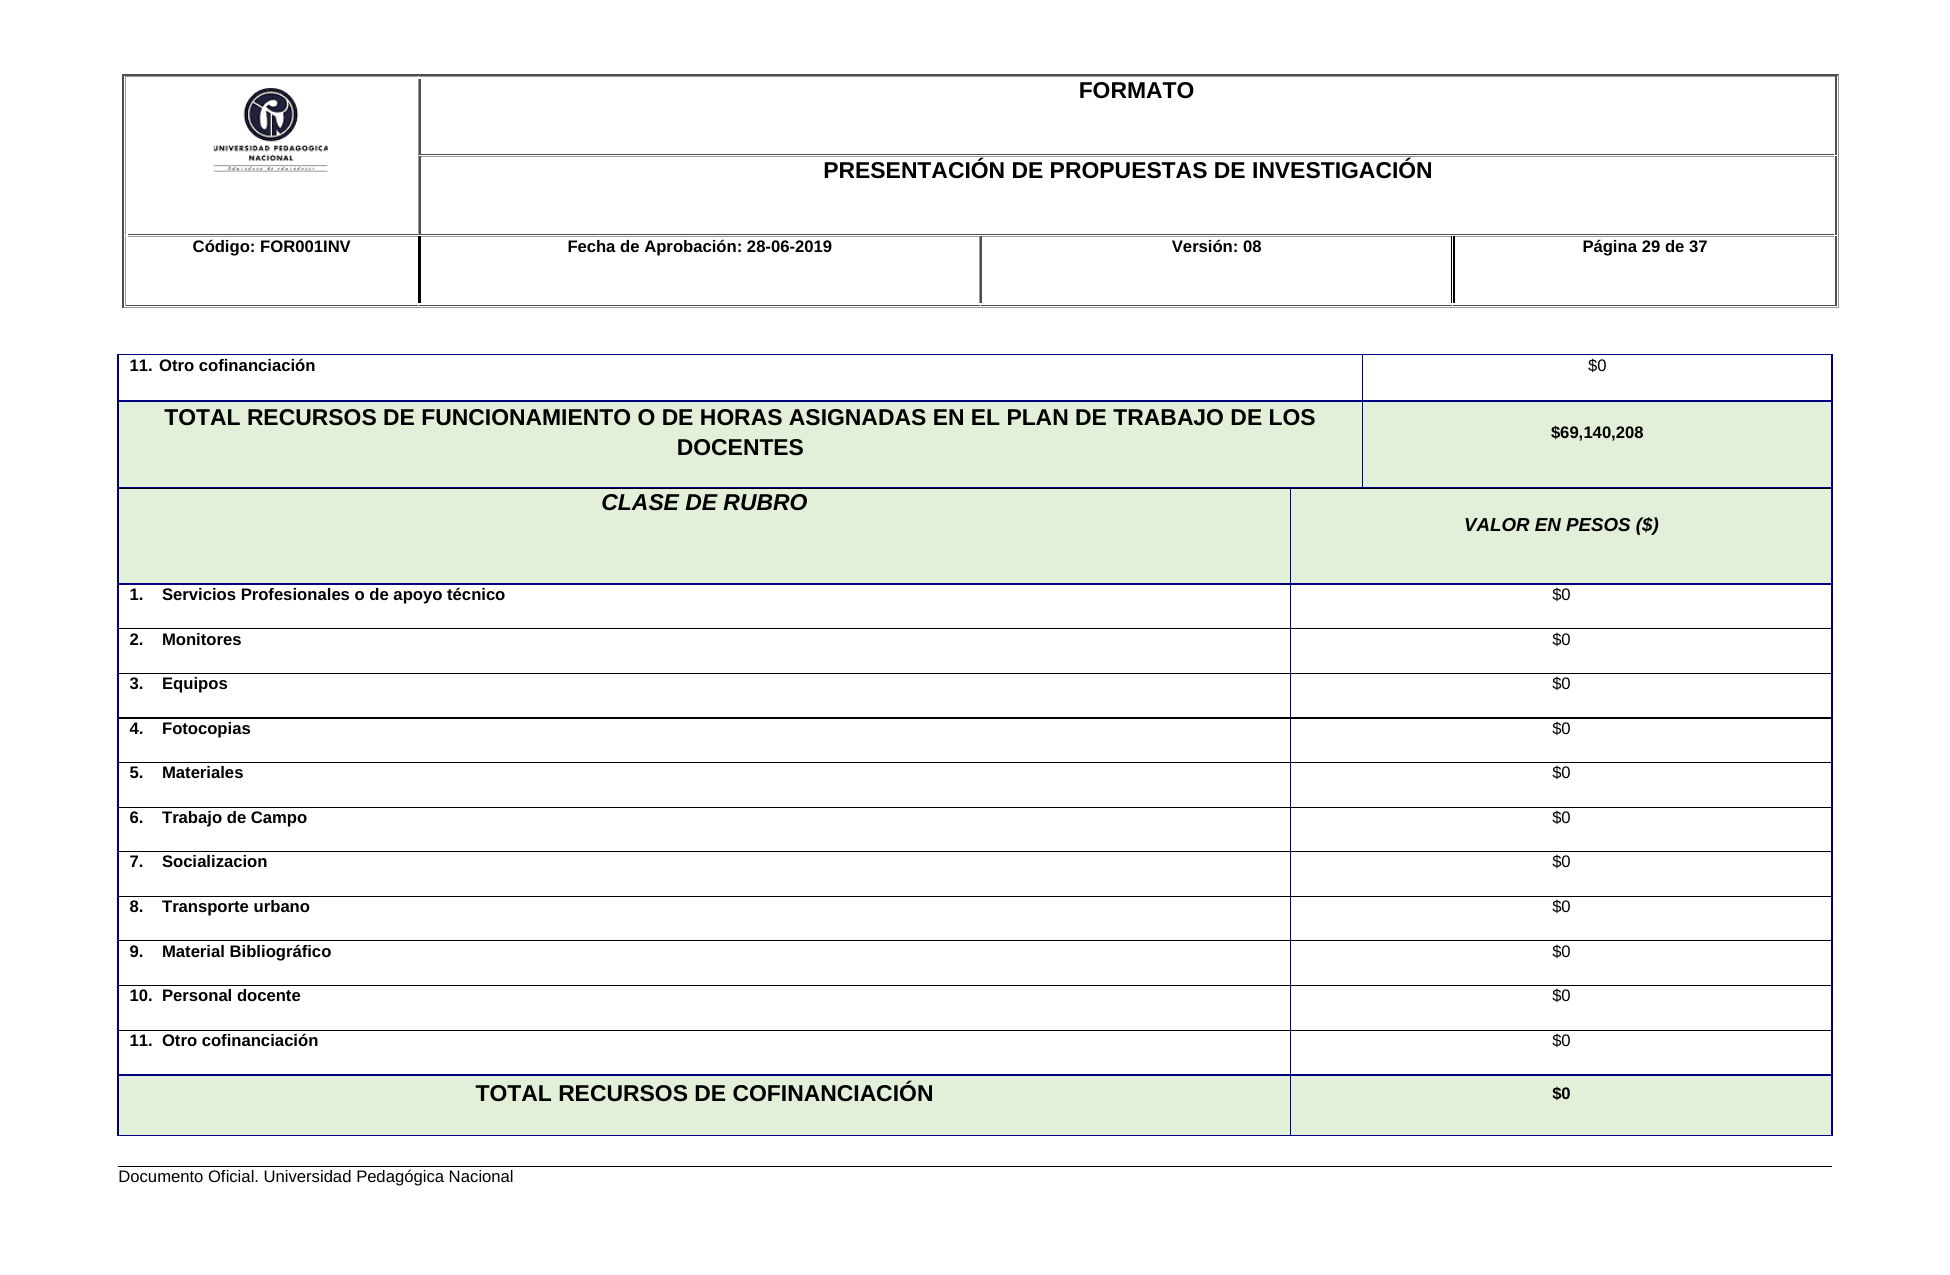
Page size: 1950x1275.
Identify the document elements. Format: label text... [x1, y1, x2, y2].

table_cell $0 [1291, 674, 1831, 717]
table_cell $0 [1291, 852, 1831, 896]
table_cell Otro cofinanciación [119, 1031, 1290, 1074]
table_cell $0 [1291, 1076, 1831, 1135]
table_cell $0 [1291, 629, 1831, 673]
table_cell Transporte urbano [119, 897, 1290, 940]
table_cell Servicios Profesionales o de apoyo técnico [119, 585, 1290, 628]
table_cell $69,140,208 [1363, 402, 1831, 487]
table_cell Socializacion [119, 852, 1290, 896]
table_header CLASE DE RUBRO [119, 489, 1290, 583]
table_cell $0 [1291, 986, 1831, 1029]
table_cell $0 [1291, 763, 1831, 807]
table_cell $0 [1363, 355, 1831, 400]
table_cell Monitores [119, 629, 1290, 673]
table_cell $0 [1291, 719, 1831, 762]
table_cell Otro cofinanciación [119, 355, 1362, 400]
table_cell $0 [1291, 941, 1831, 985]
table_cell TOTAL RECURSOS DE FUNCIONAMIENTO O DE HORAS ASIGNADAS EN EL PLAN DE TRABAJO DE LOS DOCENTES [119, 402, 1362, 487]
table_cell Trabajo de Campo [119, 808, 1290, 851]
table_cell Personal docente [119, 986, 1290, 1029]
table_cell Fotocopias [119, 719, 1290, 762]
table_cell $0 [1291, 808, 1831, 851]
table_cell $0 [1291, 1031, 1831, 1074]
table_cell $0 [1291, 897, 1831, 940]
table_cell Material Bibliográfico [119, 941, 1290, 985]
table_cell TOTAL RECURSOS DE COFINANCIACIÓN [119, 1076, 1290, 1135]
table_cell $0 [1291, 585, 1831, 628]
picture [213, 88, 330, 173]
table_cell Equipos [119, 674, 1290, 717]
table_cell Materiales [119, 763, 1290, 807]
table_header VALOR EN PESOS ($) [1291, 489, 1831, 583]
